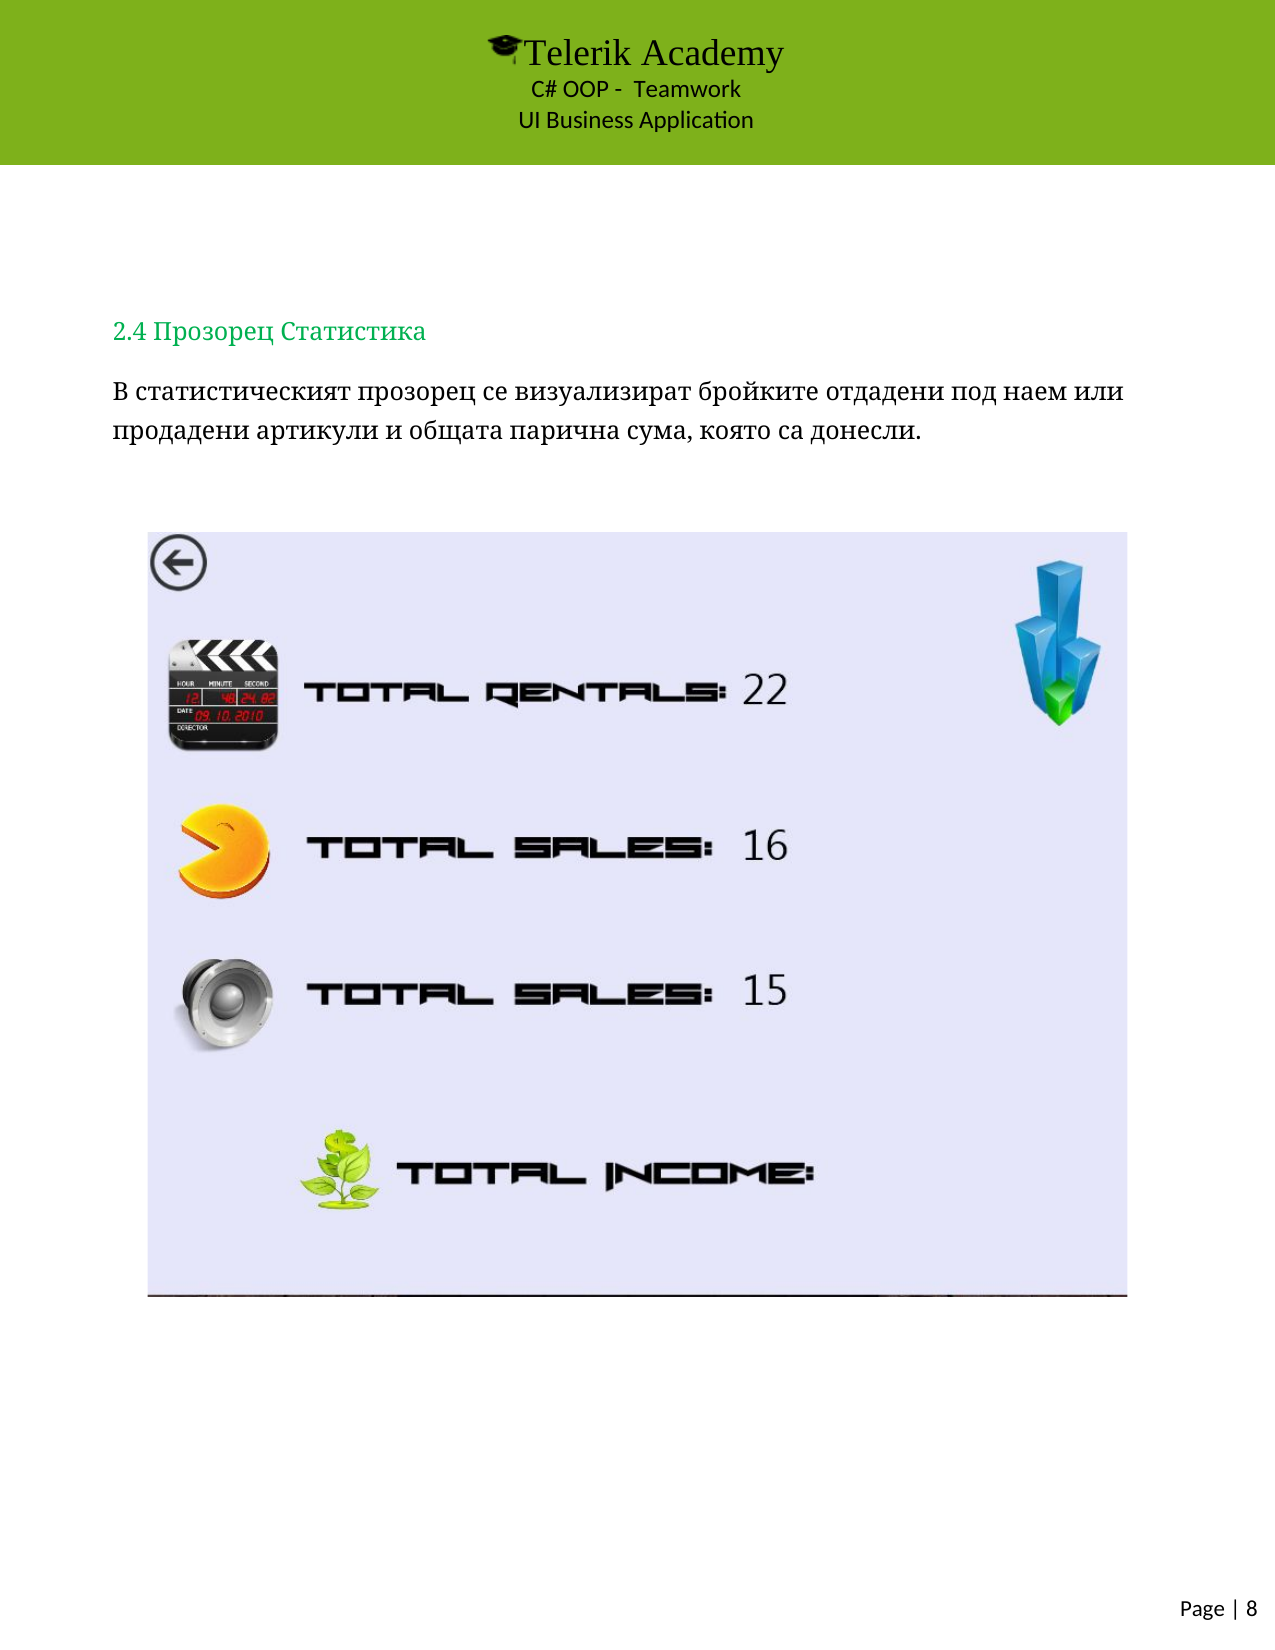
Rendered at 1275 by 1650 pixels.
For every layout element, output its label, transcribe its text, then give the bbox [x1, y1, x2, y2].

picture [487, 35, 524, 66]
text 2.4 Прозорец Статистика [112, 313, 1163, 347]
picture [147, 532, 1128, 1297]
text В статистическият прозорец се визуализират бройките отдадени под наем или продадени артикули и общата парична сума, която са донесли. [112, 373, 1163, 446]
